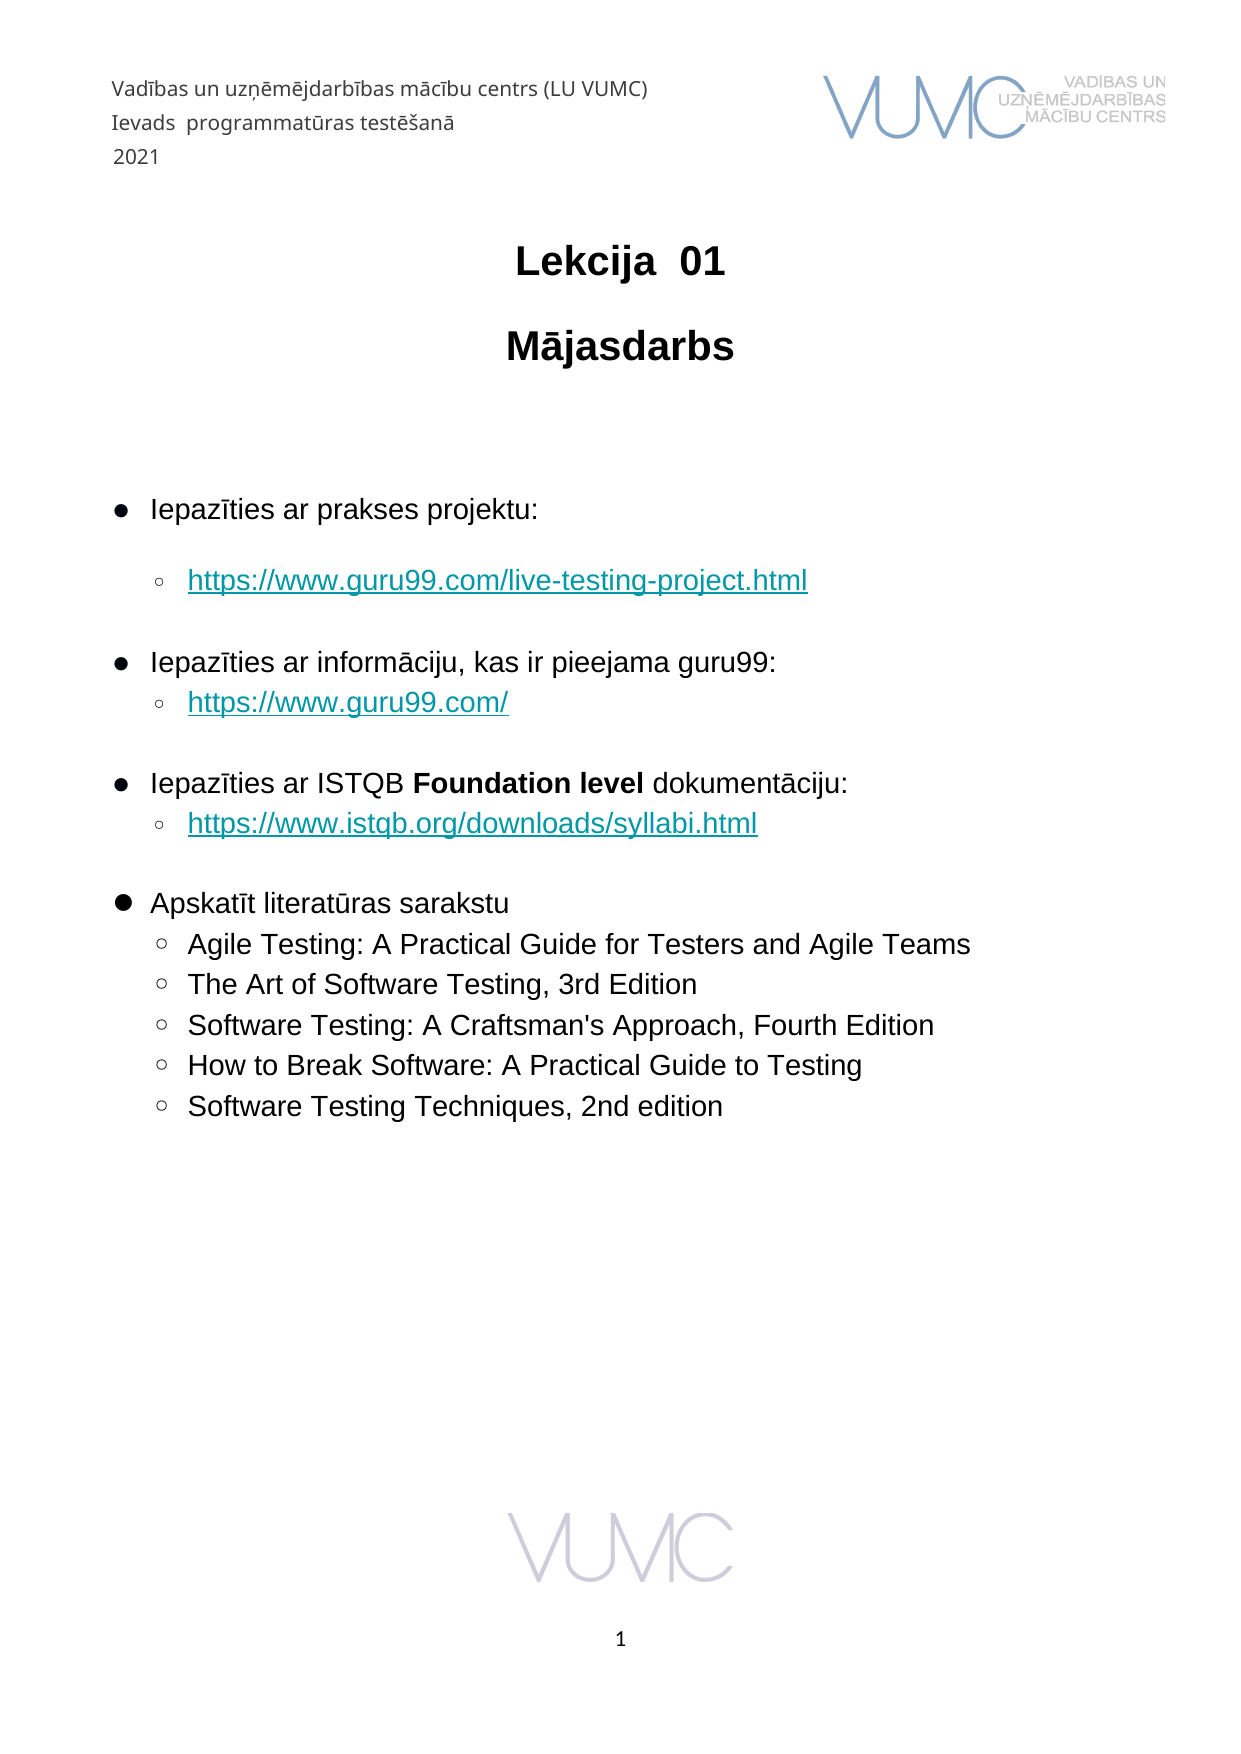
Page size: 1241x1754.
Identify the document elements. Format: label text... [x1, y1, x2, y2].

list Software Testing Techniques, 2nd edition [150, 1088, 1165, 1122]
list Iepazīties ar prakses projektu: [112, 492, 1165, 526]
list The Art of Software Testing, 3rd Edition [150, 967, 1165, 1001]
list https://www.guru99.com/ [150, 685, 1165, 719]
list Iepazīties ar informāciju, kas ir pieejama guru99: [112, 645, 1165, 679]
picture [823, 75, 1166, 156]
list https://www.istqb.org/downloads/syllabi.html [150, 806, 1165, 839]
picture [507, 1513, 733, 1582]
list How to Break Software: A Practical Guide to Testing [150, 1048, 1165, 1082]
list Iepazīties ar ISTQB Foundation level dokumentāciju: [112, 766, 1165, 799]
list Agile Testing: A Practical Guide for Testers and Agile Teams [150, 927, 1165, 961]
list Software Testing: A Craftsman's Approach, Fourth Edition [150, 1008, 1165, 1041]
list Apskatīt literatūras sarakstu [112, 886, 1165, 920]
list https://www.guru99.com/live-testing-project.html [150, 563, 1165, 597]
subtitle Lekcija 01 [75, 236, 1165, 284]
text Mājasdarbs [75, 321, 1165, 369]
